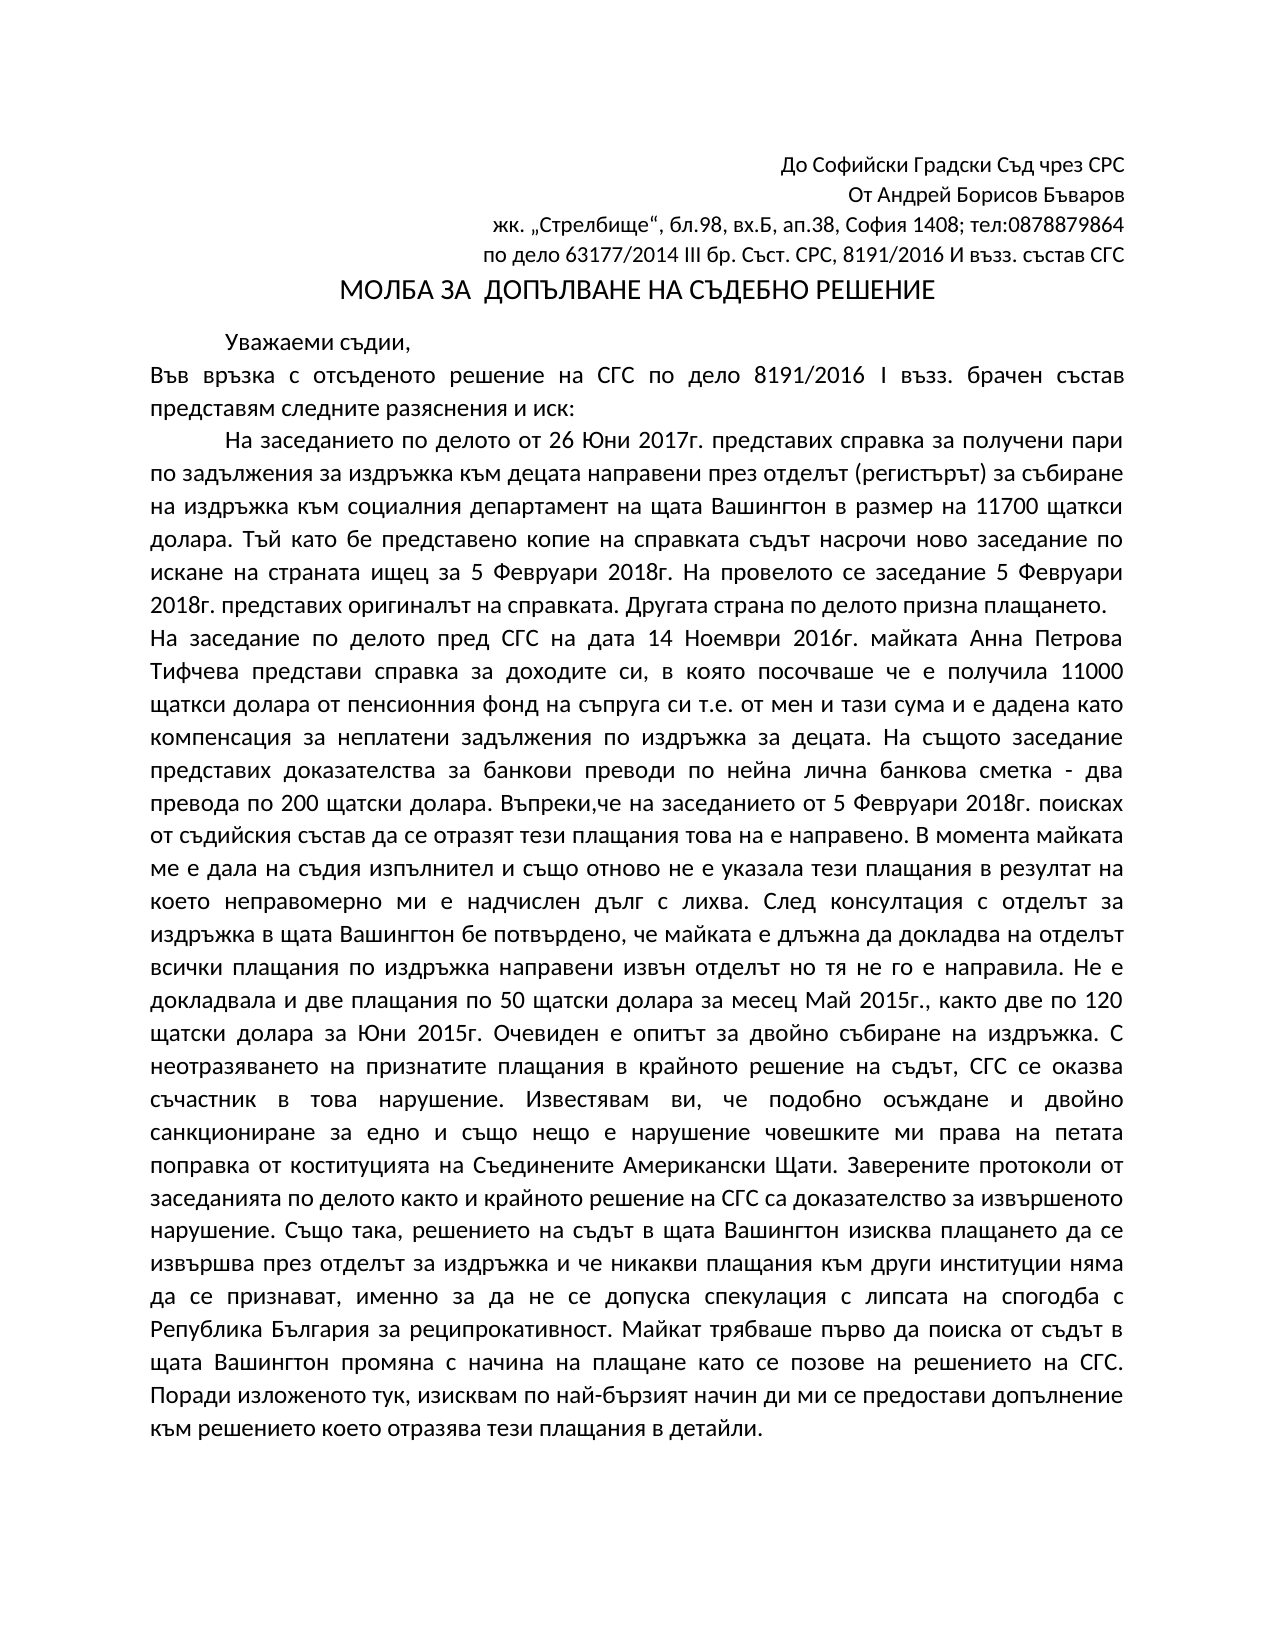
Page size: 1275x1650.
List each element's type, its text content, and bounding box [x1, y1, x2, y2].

text На заседание по делото пред СГС на дата 14 Ноември 2016г. майката Анна Петрова Тифчева представи справка за доходите си, в която посочваше че е получила 11000 щаткси долара от пенсионния фонд на съпруга си т.е. от мен и тази сума и е дадена като компенсация за неплатени задължения по издръжка за децата. На същото заседание представих доказателства за банкови преводи по нейна лична банкова сметка - два превода по 200 щатски долара. Въпреки,че на заседанието от 5 Февруари 2018г. поисках от съдийския състав да се отразят тези плащания това на е направено. В момента майката ме е дала на съдия изпълнител и също отново не е указала тези плащания в резултат на което неправомерно ми е надчислен дълг с лихва. След консултация с отделът за издръжка в щата Вашингтон бе потвърдено, че майката е длъжна да докладва на отделът всички плащания по издръжка направени извън отделът но тя не го е направила. Не е докладвала и две плащания по 50 щатски долара за месец Май 2015г., както две по 120 щатски долара за Юни 2015г. Очевиден е опитът за двойно събиране на издръжка. С неотразяването на признатите плащания в крайното решение на съдът, СГС се оказва съчастник в това нарушение. Известявам ви, че подобно осъждане и двойно санкциониране за едно и също нещо е нарушение човешките ми права на петата поправка от коституцията на Съединените Американски Щати. Заверените протоколи от заседанията по делото както и крайното решение на СГС са доказателство за извършеното нарушение. Също така, решението на съдът в щата Вашингтон изисква плащането да се извършва през отделът за издръжка и че никакви плащания към други институции няма да се признават, именно за да не се допуска спекулация с липсата на спогодба с Република България за реципрокативност. Майкат трябваше първо да поиска от съдът в щата Вашингтон промяна с начина на плащане като се позове на решението на СГС. Поради изложеното тук, изисквам по най-бързият начин ди ми се предостави допълнение към решението което отразява тези плащания в детайли. [150, 622, 1125, 1443]
text На заседанието по делото от 26 Юни 2017г. представих справка за получени пари по задължения за издръжка към децата направени през отделът (регистърът) за събиране на издръжка към социалния департамент на щата Вашингтон в размер на 11700 щаткси долара. Тъй като бе представено копие на справката съдът насрочи ново заседание по искане на страната ищец за 5 Февруари 2018г. На провелото се заседание 5 Февруари 2018г. представих оригиналът на справката. Другата страна по делото призна плащането. [150, 425, 1125, 620]
text До Софийски Градски Съд чрез СРС [150, 150, 1125, 178]
text жк. „Стрелбище“, бл.98, вх.Б, ап.38, София 1408; тел:0878879864 [150, 210, 1125, 238]
text МОЛБА ЗА ДОПЪЛВАНЕ НА СЪДЕБНО РЕШЕНИЕ [150, 271, 1125, 306]
text Във връзка с отсъденото решение на СГС по дело 8191/2016 I възз. брачен състав представям следните разяснения и иск: [150, 359, 1125, 422]
text по дело 63177/2014 III бр. Съст. СРС, 8191/2016 И възз. състав СГС [150, 241, 1125, 269]
text От Андрей Борисов Бъваров [150, 180, 1125, 208]
text Уважаеми съдии, [150, 326, 1125, 356]
